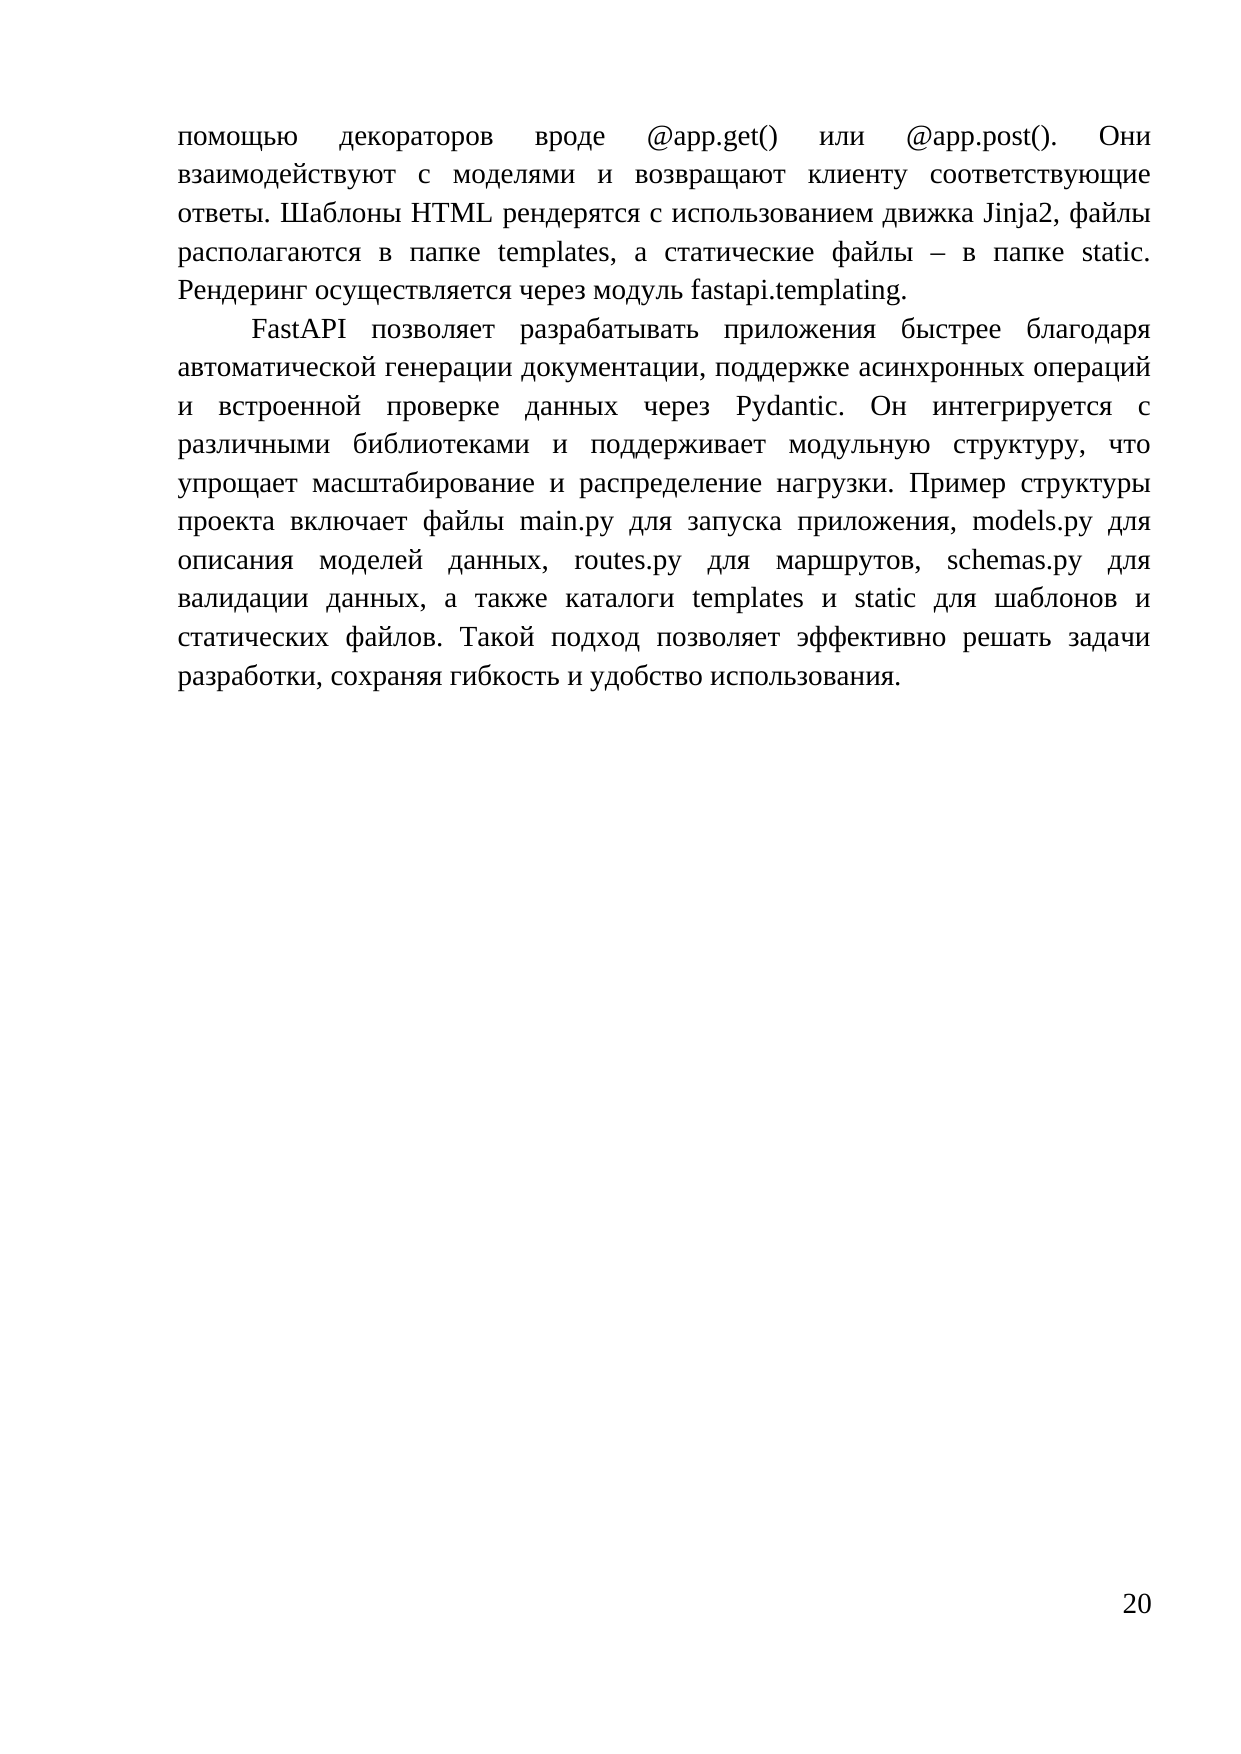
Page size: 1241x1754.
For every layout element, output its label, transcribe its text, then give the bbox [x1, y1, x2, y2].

text FastAPI позволяет разрабатывать приложения быстрее благодаря автоматической генерации документации, поддержке асинхронных операций и встроенной проверке данных через Pydantic. Он интегрируется с различными библиотеками и поддерживает модульную структуру, что упрощает масштабирование и распределение нагрузки. Пример структуры проекта включает файлы main.py для запуска приложения, models.py для описания моделей данных, routes.py для маршрутов, schemas.py для валидации данных, а также каталоги templates и static для шаблонов и статических файлов. Такой подход позволяет эффективно решать задачи разработки, сохраняя гибкость и удобство использования. [177, 311, 1152, 691]
